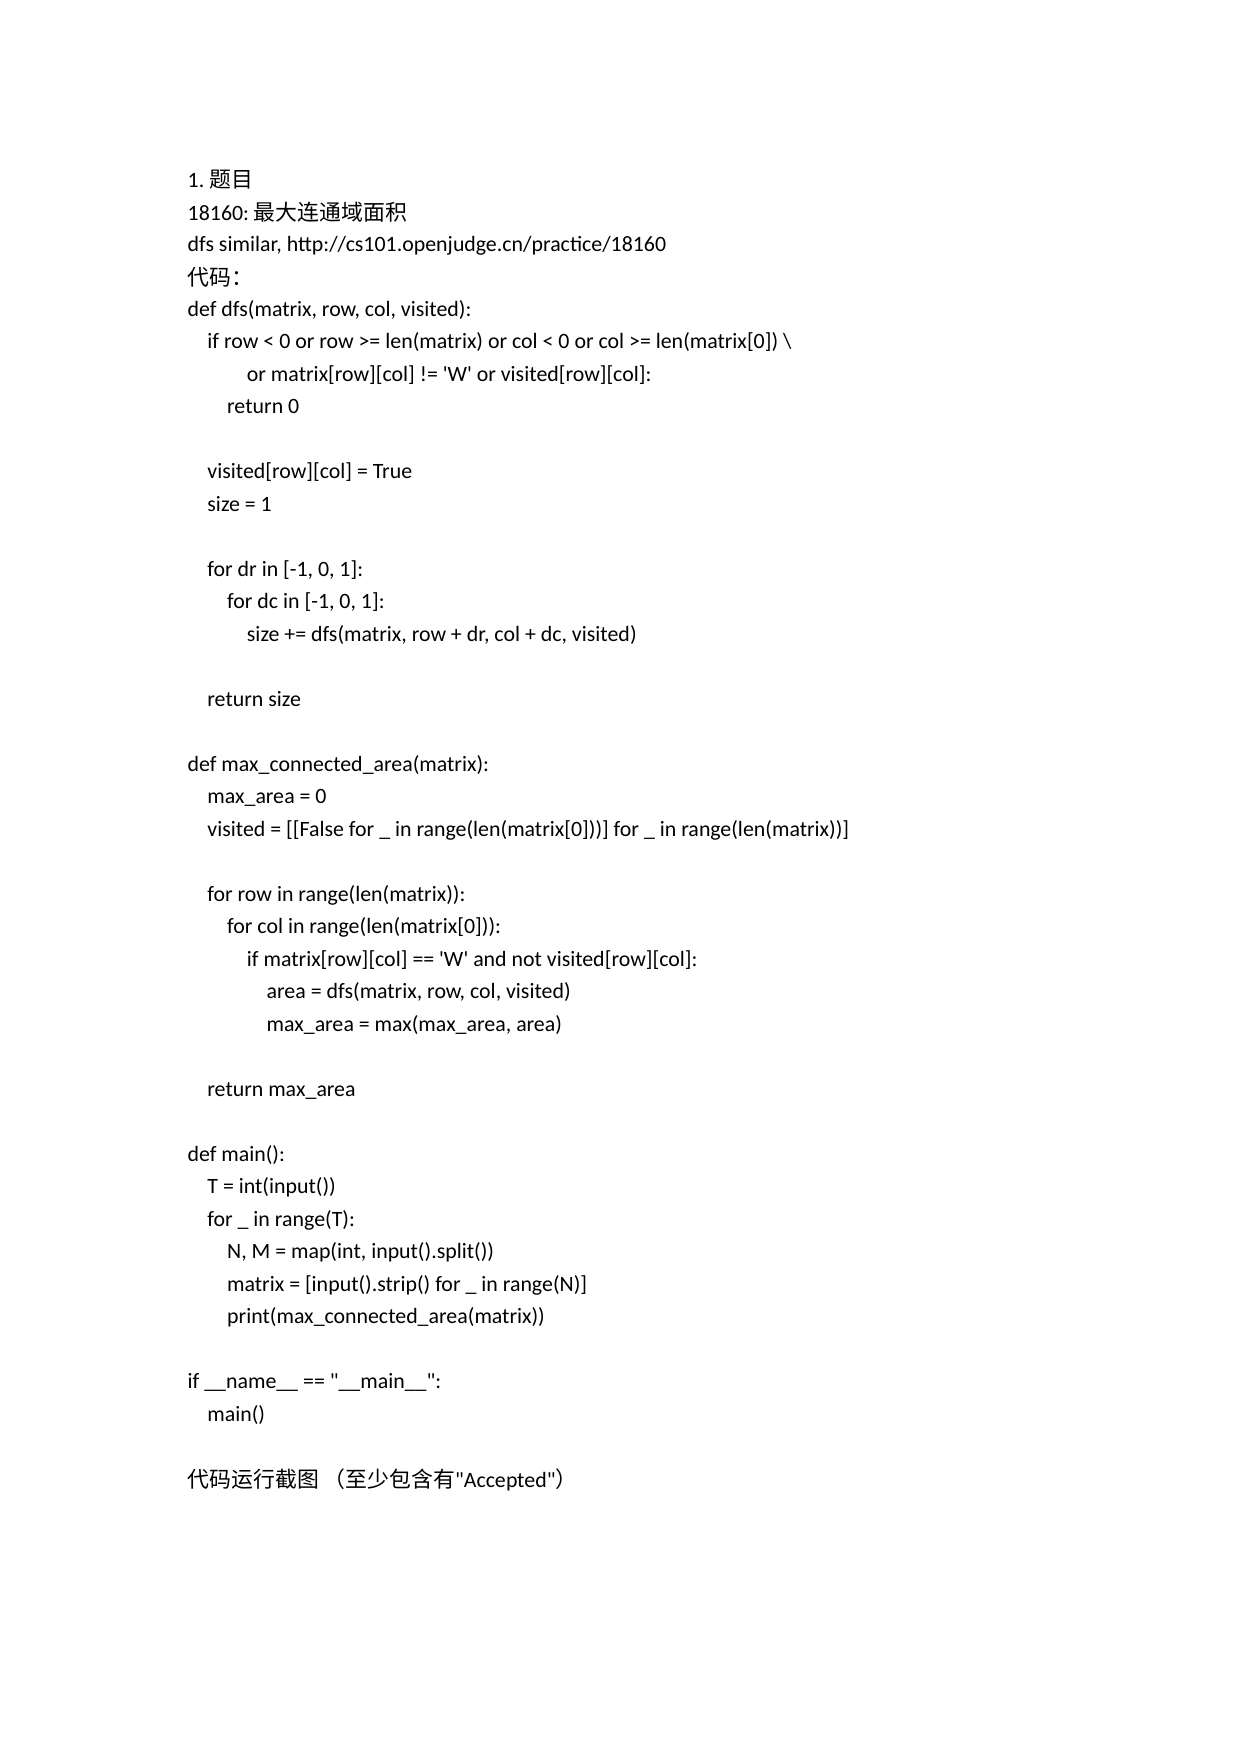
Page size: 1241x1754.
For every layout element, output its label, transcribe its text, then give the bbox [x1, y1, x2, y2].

text area = dfs(matrix, row, col, visited) [187, 974, 1053, 1007]
text size = 1 [187, 487, 1053, 519]
text return size [187, 682, 1053, 714]
text visited = [[False for _ in range(len(matrix[0]))] for _ in range(len(matrix))] [187, 812, 1053, 844]
text max_area = 0 [187, 779, 1053, 812]
text for col in range(len(matrix[0])): [187, 909, 1053, 942]
text 代码： [187, 259, 1053, 292]
text size += dfs(matrix, row + dr, col + dc, visited) [187, 617, 1053, 649]
text for dr in [-1, 0, 1]: [187, 552, 1053, 584]
text if row < 0 or row >= len(matrix) or col < 0 or col >= len(matrix[0]) \ [187, 324, 1053, 357]
text 1. 题目 [187, 162, 1053, 194]
text or matrix[row][col] != 'W' or visited[row][col]: [187, 357, 1053, 389]
text 18160: 最大连通域面积 [187, 194, 1053, 227]
text 代码运行截图 （至少包含有"Accepted"） [187, 1462, 1053, 1494]
text visited[row][col] = True [187, 454, 1053, 487]
text return max_area [187, 1072, 1053, 1104]
text max_area = max(max_area, area) [187, 1007, 1053, 1039]
text for dc in [-1, 0, 1]: [187, 584, 1053, 617]
text def max_connected_area(matrix): [187, 747, 1053, 779]
text N, M = map(int, input().split()) [187, 1234, 1053, 1267]
text main() [187, 1397, 1053, 1429]
text for row in range(len(matrix)): [187, 877, 1053, 909]
text print(max_connected_area(matrix)) [187, 1299, 1053, 1332]
text T = int(input()) [187, 1169, 1053, 1202]
text if __name__ == "__main__": [187, 1364, 1053, 1397]
text return 0 [187, 389, 1053, 422]
text def main(): [187, 1137, 1053, 1169]
text def dfs(matrix, row, col, visited): [187, 292, 1053, 324]
text if matrix[row][col] == 'W' and not visited[row][col]: [187, 942, 1053, 974]
text matrix = [input().strip() for _ in range(N)] [187, 1267, 1053, 1299]
text dfs similar, http://cs101.openjudge.cn/practice/18160 [187, 227, 1053, 259]
text for _ in range(T): [187, 1202, 1053, 1234]
